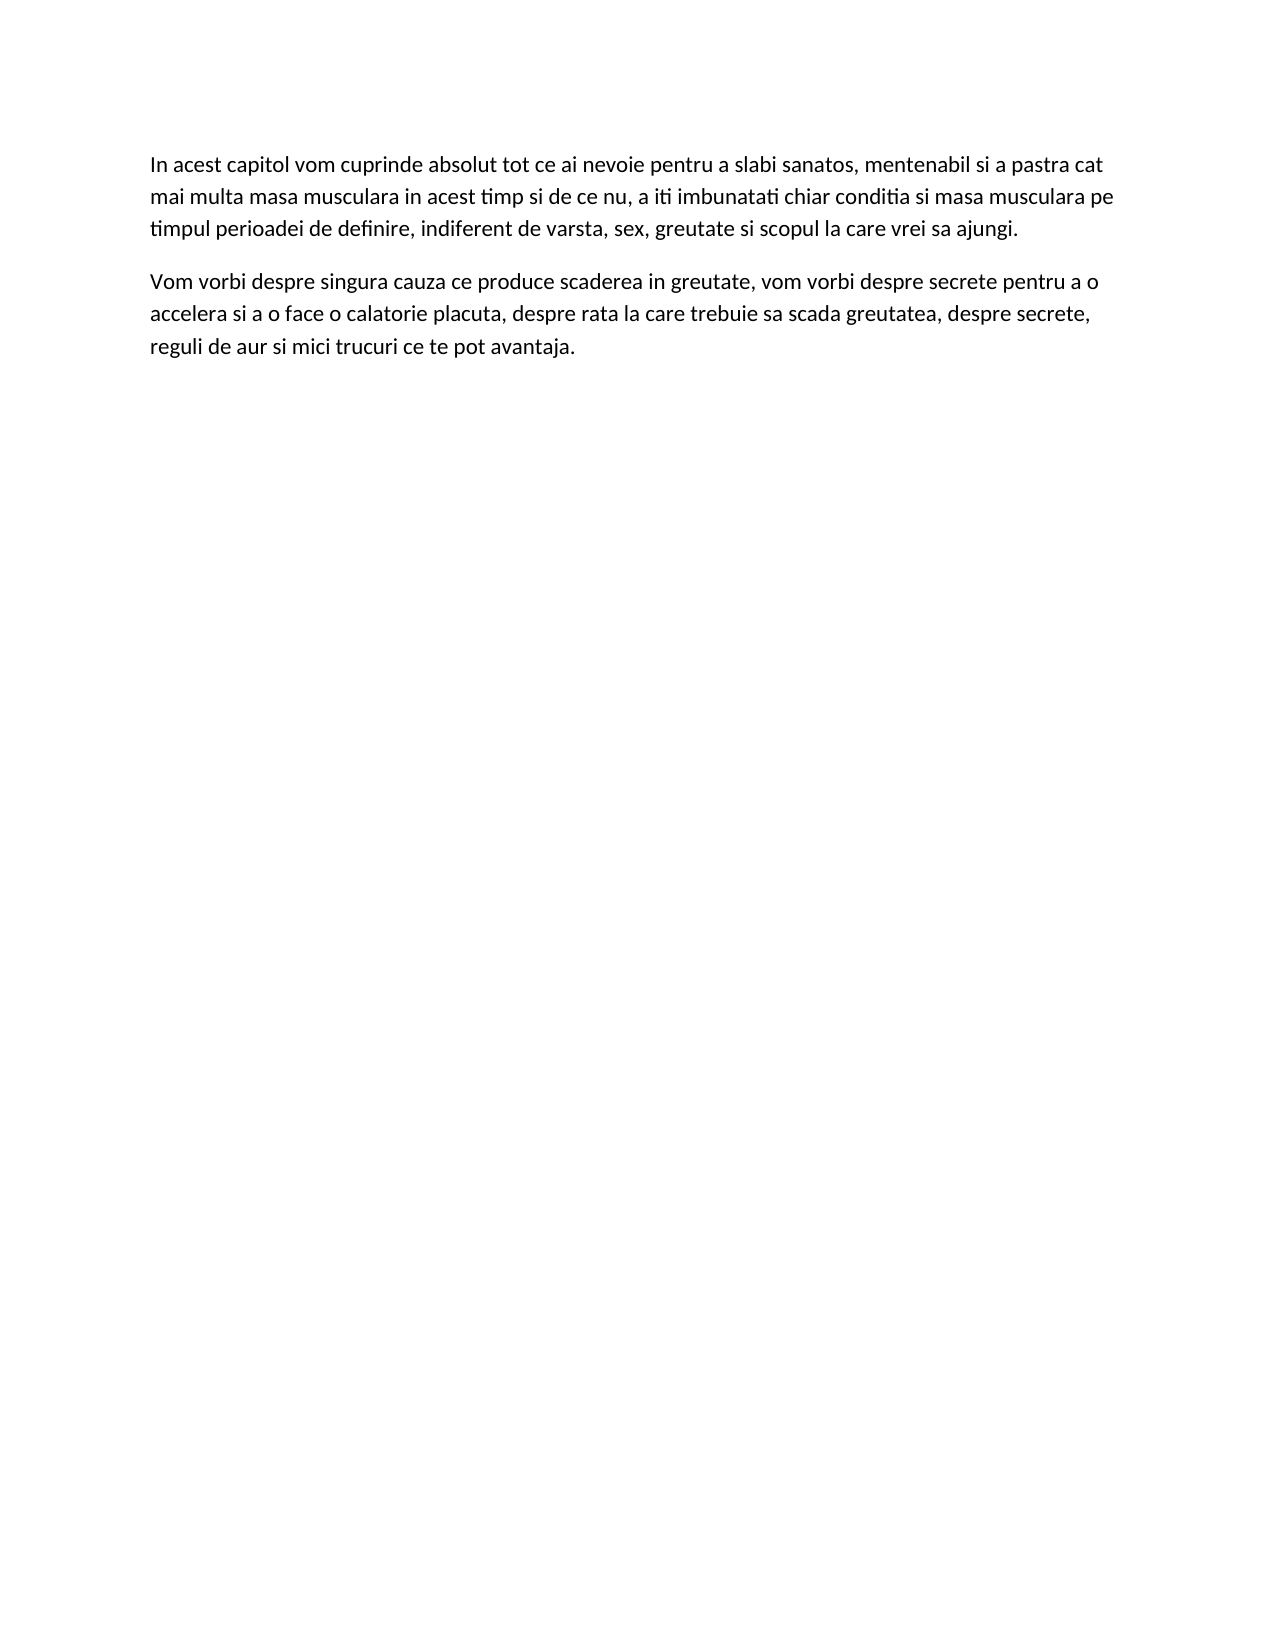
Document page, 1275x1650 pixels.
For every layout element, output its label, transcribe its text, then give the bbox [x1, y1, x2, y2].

text In acest capitol vom cuprinde absolut tot ce ai nevoie pentru a slabi sanatos, mentenabil si a pastra cat mai multa masa musculara in acest timp si de ce nu, a iti imbunatati chiar conditia si masa musculara pe timpul perioadei de definire, indiferent de varsta, sex, greutate si scopul la care vrei sa ajungi. [150, 150, 1125, 242]
text Vom vorbi despre singura cauza ce produce scaderea in greutate, vom vorbi despre secrete pentru a o accelera si a o face o calatorie placuta, despre rata la care trebuie sa scada greutatea, despre secrete, reguli de aur si mici trucuri ce te pot avantaja. [150, 267, 1125, 360]
